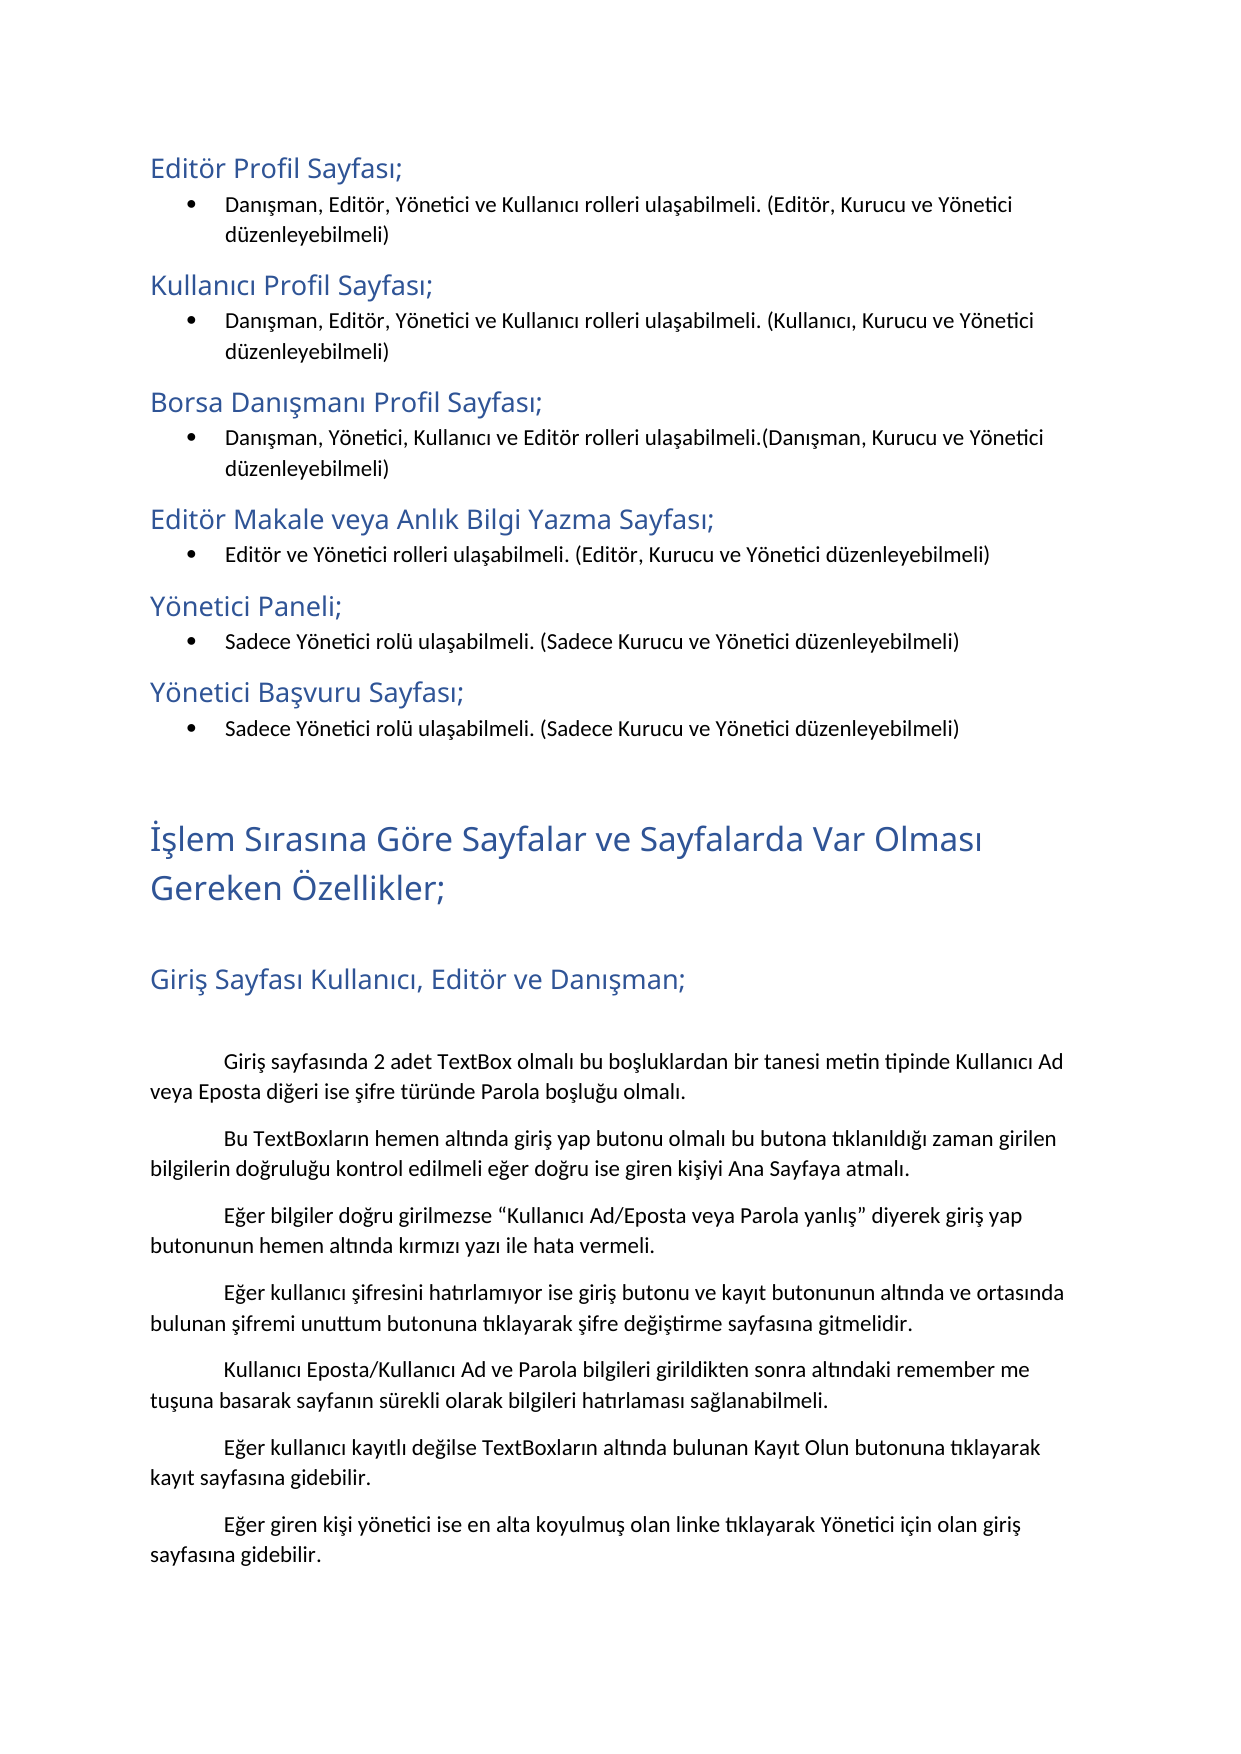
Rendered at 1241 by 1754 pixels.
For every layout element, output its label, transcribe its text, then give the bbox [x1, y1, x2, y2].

subtitle Borsa Danışmanı Profil Sayfası; [150, 384, 1090, 421]
subtitle Editör Makale veya Anlık Bilgi Yazma Sayfası; [150, 501, 1090, 537]
subtitle Yönetici Başvuru Sayfası; [150, 674, 1090, 711]
text Bu TextBoxların hemen altında giriş yap butonu olmalı bu butona tıklanıldığı zaman girilen bilgilerin doğruluğu kontrol edilmeli eğer doğru ise giren kişiyi Ana Sayfaya atmalı. [150, 1124, 1090, 1183]
text Giriş sayfasında 2 adet TextBox olmalı bu boşluklardan bir tanesi metin tipinde Kullanıcı Ad veya Eposta diğeri ise şifre türünde Parola boşluğu olmalı. [150, 1047, 1090, 1106]
list Editör ve Yönetici rolleri ulaşabilmeli. (Editör, Kurucu ve Yönetici düzenleyebilmeli) [187, 540, 1090, 568]
list Sadece Yönetici rolü ulaşabilmeli. (Sadece Kurucu ve Yönetici düzenleyebilmeli) [187, 714, 1090, 742]
text Eğer bilgiler doğru girilmezse “Kullanıcı Ad/Eposta veya Parola yanlış” diyerek giriş yap butonunun hemen altında kırmızı yazı ile hata vermeli. [150, 1201, 1090, 1260]
text Kullanıcı Eposta/Kullanıcı Ad ve Parola bilgileri girildikten sonra altındaki remember me tuşuna basarak sayfanın sürekli olarak bilgileri hatırlaması sağlanabilmeli. [150, 1356, 1090, 1414]
text Eğer kullanıcı kayıtlı değilse TextBoxların altında bulunan Kayıt Olun butonuna tıklayarak kayıt sayfasına gidebilir. [150, 1433, 1090, 1491]
list Danışman, Editör, Yönetici ve Kullanıcı rolleri ulaşabilmeli. (Editör, Kurucu ve Yönetici düzenleyebilmeli) [187, 190, 1090, 248]
subtitle Yönetici Paneli; [150, 587, 1090, 624]
list Danışman, Editör, Yönetici ve Kullanıcı rolleri ulaşabilmeli. (Kullanıcı, Kurucu ve Yönetici düzenleyebilmeli) [187, 307, 1090, 365]
text Eğer kullanıcı şifresini hatırlamıyor ise giriş butonu ve kayıt butonunun altında ve ortasında bulunan şifremi unuttum butonuna tıklayarak şifre değiştirme sayfasına gitmelidir. [150, 1278, 1090, 1337]
list Danışman, Yönetici, Kullanıcı ve Editör rolleri ulaşabilmeli.(Danışman, Kurucu ve Yönetici düzenleyebilmeli) [187, 423, 1090, 482]
subtitle İşlem Sırasına Göre Sayfalar ve Sayfalarda Var Olması Gereken Özellikler; [150, 816, 1090, 910]
list Sadece Yönetici rolü ulaşabilmeli. (Sadece Kurucu ve Yönetici düzenleyebilmeli) [187, 627, 1090, 655]
subtitle Editör Profil Sayfası; [150, 150, 1090, 187]
text Eğer giren kişi yönetici ise en alta koyulmuş olan linke tıklayarak Yönetici için olan giriş sayfasına gidebilir. [150, 1510, 1090, 1568]
subtitle Kullanıcı Profil Sayfası; [150, 267, 1090, 304]
subtitle Giriş Sayfası Kullanıcı, Editör ve Danışman; [150, 961, 1090, 997]
